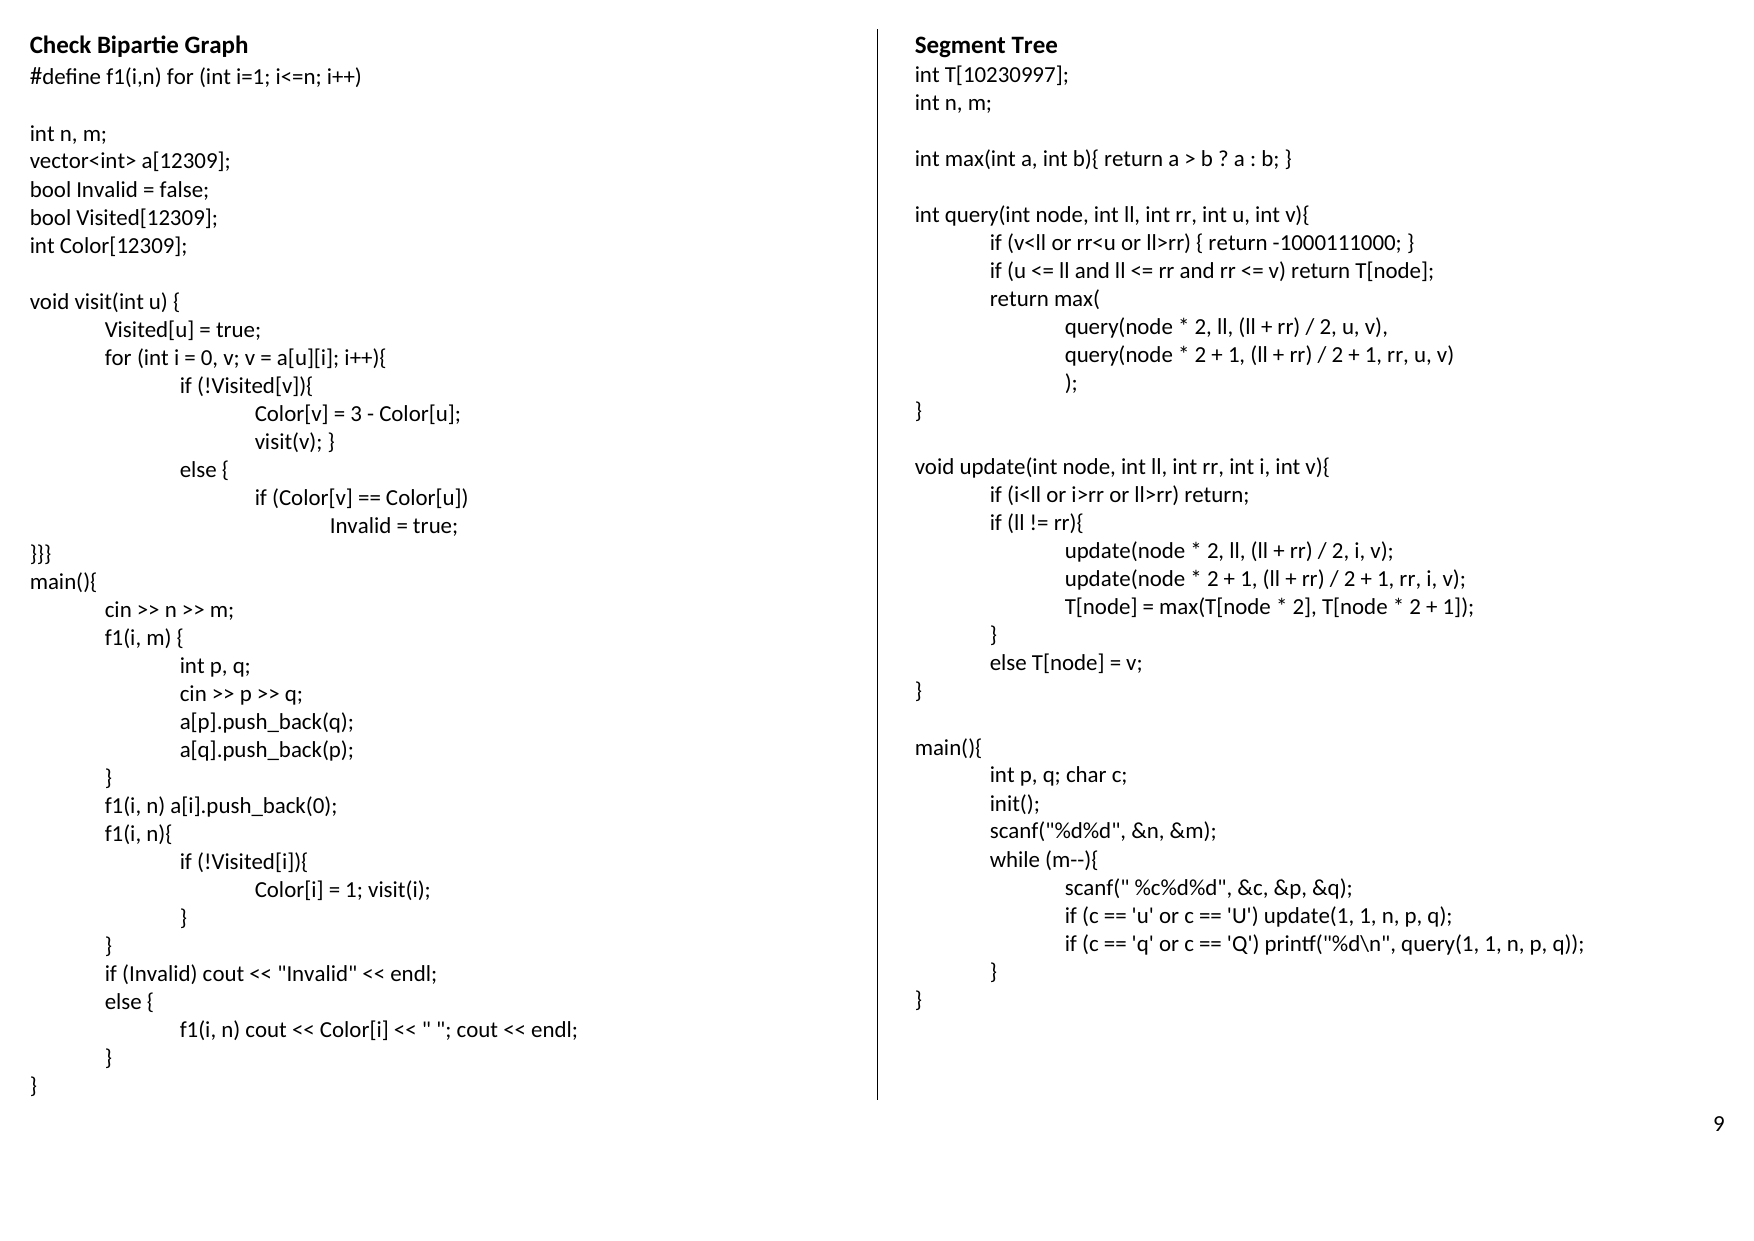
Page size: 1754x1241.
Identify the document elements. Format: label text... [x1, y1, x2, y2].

text if (!Visited[v]){ [29, 371, 839, 399]
text update(node * 2 + 1, (ll + rr) / 2 + 1, rr, i, v); [914, 564, 1724, 592]
text main(){ [29, 567, 839, 595]
text f1(i, n) cout << Color[i] << " "; cout << endl; [29, 1015, 839, 1043]
text Check Bipartie Graph [29, 29, 839, 60]
text if (ll != rr){ [914, 508, 1724, 536]
text f1(i, n) a[i].push_back(0); [29, 791, 839, 819]
text visit(v); } [29, 427, 839, 455]
text } [914, 677, 1724, 704]
text Color[i] = 1; visit(i); [29, 875, 839, 903]
text main(){ [914, 733, 1724, 761]
text } [29, 1043, 839, 1071]
text #define f1(i,n) for (int i=1; i<=n; i++) [29, 60, 839, 91]
text } [914, 621, 1724, 648]
text else { [29, 455, 839, 483]
text Visited[u] = true; [29, 315, 839, 343]
text int n, m; [29, 119, 839, 147]
text a[q].push_back(p); [29, 735, 839, 763]
text T[node] = max(T[node * 2], T[node * 2 + 1]); [914, 592, 1724, 621]
text } [914, 957, 1724, 985]
text Segment Tree [914, 29, 1724, 60]
text Invalid = true; [29, 511, 839, 539]
text if (c == 'u' or c == 'U') update(1, 1, n, p, q); [914, 901, 1724, 929]
text int T[10230997]; [914, 60, 1724, 88]
text ); [914, 368, 1724, 396]
text int Color[12309]; [29, 231, 839, 259]
text }}} [29, 539, 839, 567]
text int p, q; char c; [914, 761, 1724, 789]
text f1(i, m) { [29, 623, 839, 651]
text scanf("%d%d", &n, &m); [914, 817, 1724, 845]
text cin >> n >> m; [29, 595, 839, 623]
text if (i<ll or i>rr or ll>rr) return; [914, 480, 1724, 508]
text } [29, 763, 839, 791]
text } [914, 396, 1724, 424]
text for (int i = 0, v; v = a[u][i]; i++){ [29, 343, 839, 371]
text query(node * 2 + 1, (ll + rr) / 2 + 1, rr, u, v) [914, 340, 1724, 368]
text void update(int node, int ll, int rr, int i, int v){ [914, 452, 1724, 480]
text } [29, 931, 839, 959]
text if (Invalid) cout << "Invalid" << endl; [29, 959, 839, 987]
text if (c == 'q' or c == 'Q') printf("%d\n", query(1, 1, n, p, q)); [914, 929, 1724, 957]
text f1(i, n){ [29, 819, 839, 847]
text bool Visited[12309]; [29, 203, 839, 231]
text int max(int a, int b){ return a > b ? a : b; } [914, 144, 1724, 172]
text if (u <= ll and ll <= rr and rr <= v) return T[node]; [914, 256, 1724, 284]
text void visit(int u) { [29, 287, 839, 315]
text vector<int> a[12309]; [29, 147, 839, 175]
text if (v<ll or rr<u or ll>rr) { return -1000111000; } [914, 228, 1724, 256]
text a[p].push_back(q); [29, 707, 839, 735]
text cin >> p >> q; [29, 679, 839, 707]
text if (Color[v] == Color[u]) [29, 483, 839, 511]
text int query(int node, int ll, int rr, int u, int v){ [914, 200, 1724, 228]
text int p, q; [29, 651, 839, 679]
text scanf(" %c%d%d", &c, &p, &q); [914, 873, 1724, 901]
text int n, m; [914, 88, 1724, 116]
text } [914, 985, 1724, 1013]
text } [29, 1071, 839, 1099]
text else { [29, 987, 839, 1015]
text else T[node] = v; [914, 648, 1724, 677]
text update(node * 2, ll, (ll + rr) / 2, i, v); [914, 536, 1724, 564]
text bool Invalid = false; [29, 175, 839, 203]
text if (!Visited[i]){ [29, 847, 839, 875]
text } [29, 903, 839, 931]
text while (m--){ [914, 845, 1724, 873]
text init(); [914, 789, 1724, 817]
text query(node * 2, ll, (ll + rr) / 2, u, v), [914, 312, 1724, 340]
text return max( [914, 284, 1724, 312]
text Color[v] = 3 - Color[u]; [29, 399, 839, 427]
